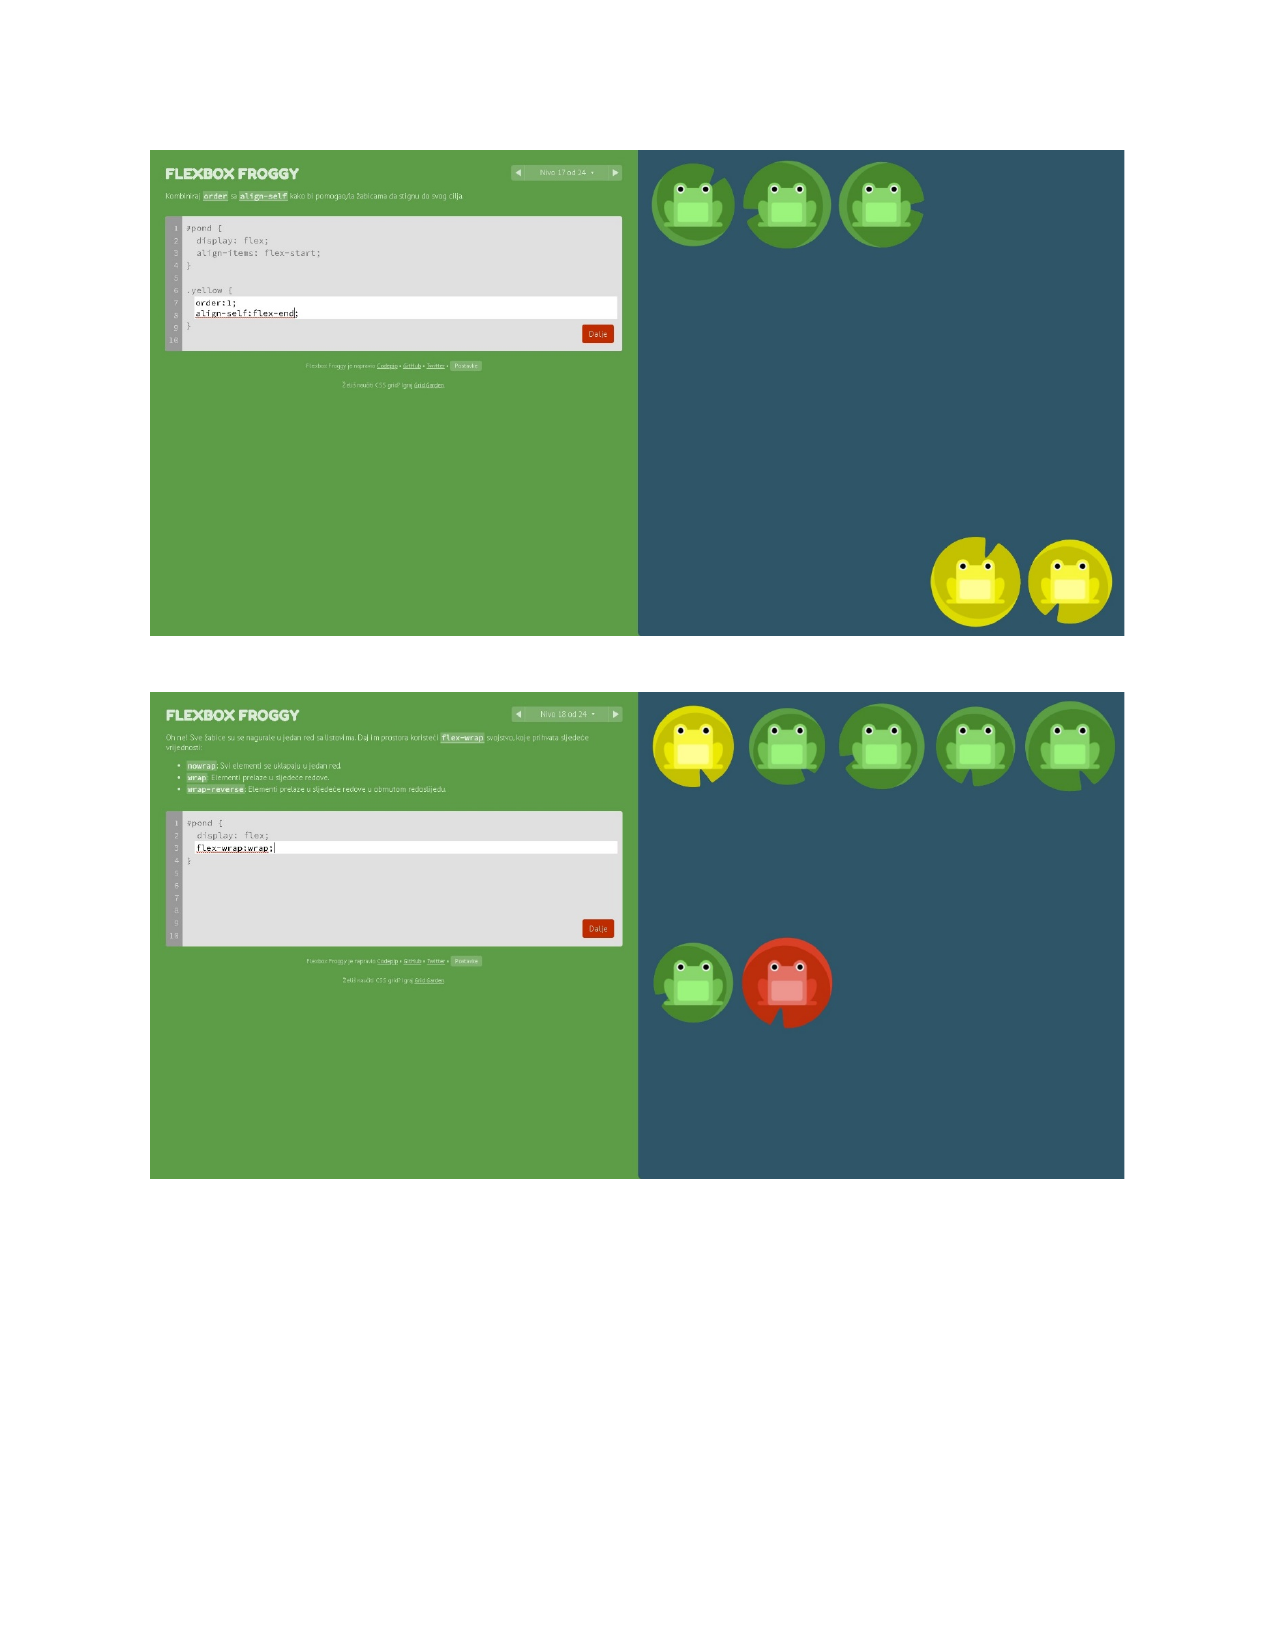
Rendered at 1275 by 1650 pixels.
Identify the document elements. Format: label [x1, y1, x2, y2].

picture [150, 692, 1125, 1179]
picture [150, 150, 1125, 636]
